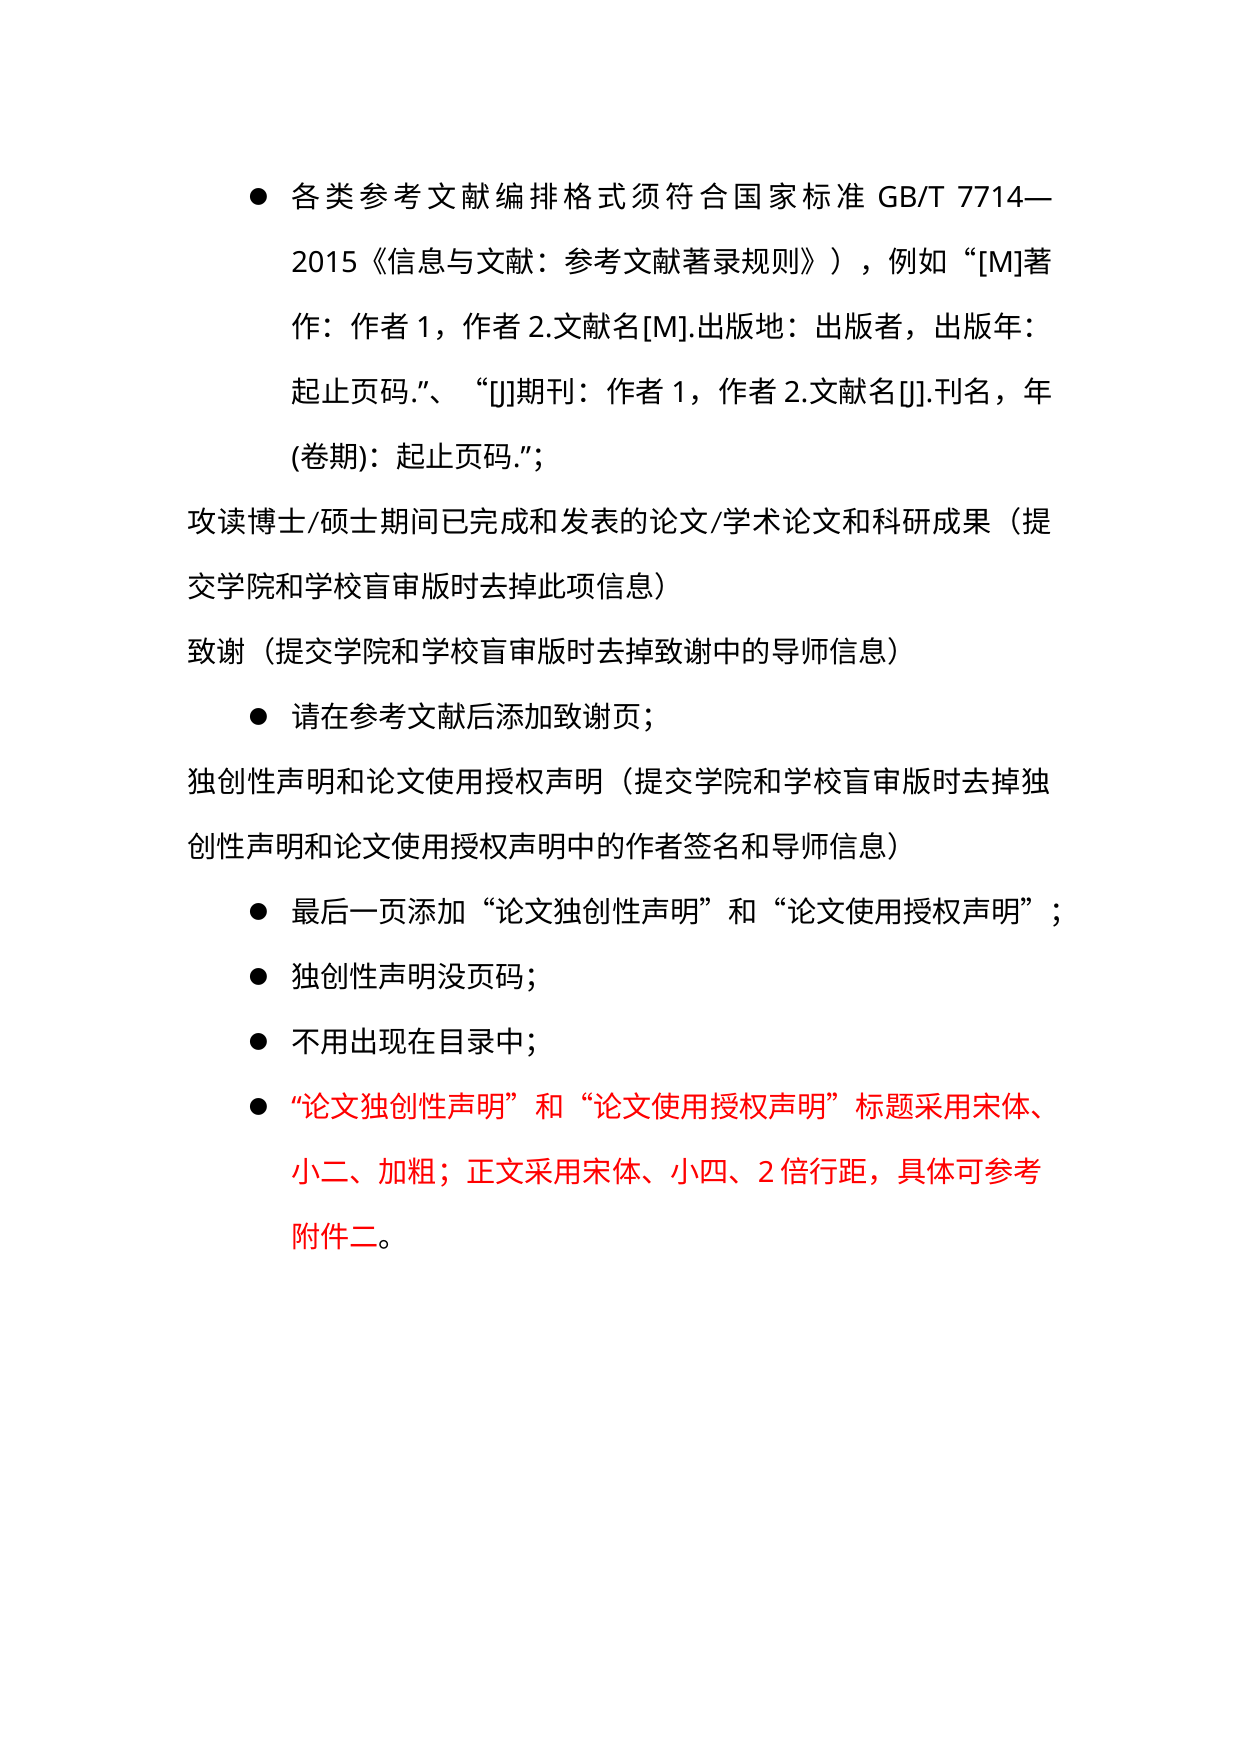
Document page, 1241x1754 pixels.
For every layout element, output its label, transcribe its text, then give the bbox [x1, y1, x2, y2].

list 不用出现在目录中； [247, 1007, 1053, 1072]
list 请在参考文献后添加致谢页； [247, 682, 1053, 747]
text 致谢（提交学院和学校盲审版时去掉致谢中的导师信息） [187, 617, 1053, 682]
list 独创性声明没页码； [247, 942, 1053, 1007]
text 攻读博士/硕士期间已完成和发表的论文/学术论文和科研成果（提交学院和学校盲审版时去掉此项信息） [187, 487, 1053, 617]
list “论文独创性声明”和“论文使用授权声明”标题采用宋体、小二、加粗；正文采用宋体、小四、2倍行距，具体可参考附件二。 [247, 1072, 1053, 1267]
list 各类参考文献编排格式须符合国家标准GB/T 7714—2015《信息与文献：参考文献著录规则》），例如“[M]著作：作者1，作者2.文献名[M].出版地：出版者，出版年：起止页码.”、“[J]期刊：作者1，作者2.文献名[J].刊名，年(卷期)：起止页码.”； [247, 162, 1053, 487]
text 独创性声明和论文使用授权声明（提交学院和学校盲审版时去掉独创性声明和论文使用授权声明中的作者签名和导师信息） [187, 747, 1053, 877]
list 最后一页添加“论文独创性声明”和“论文使用授权声明”； [247, 877, 1053, 942]
